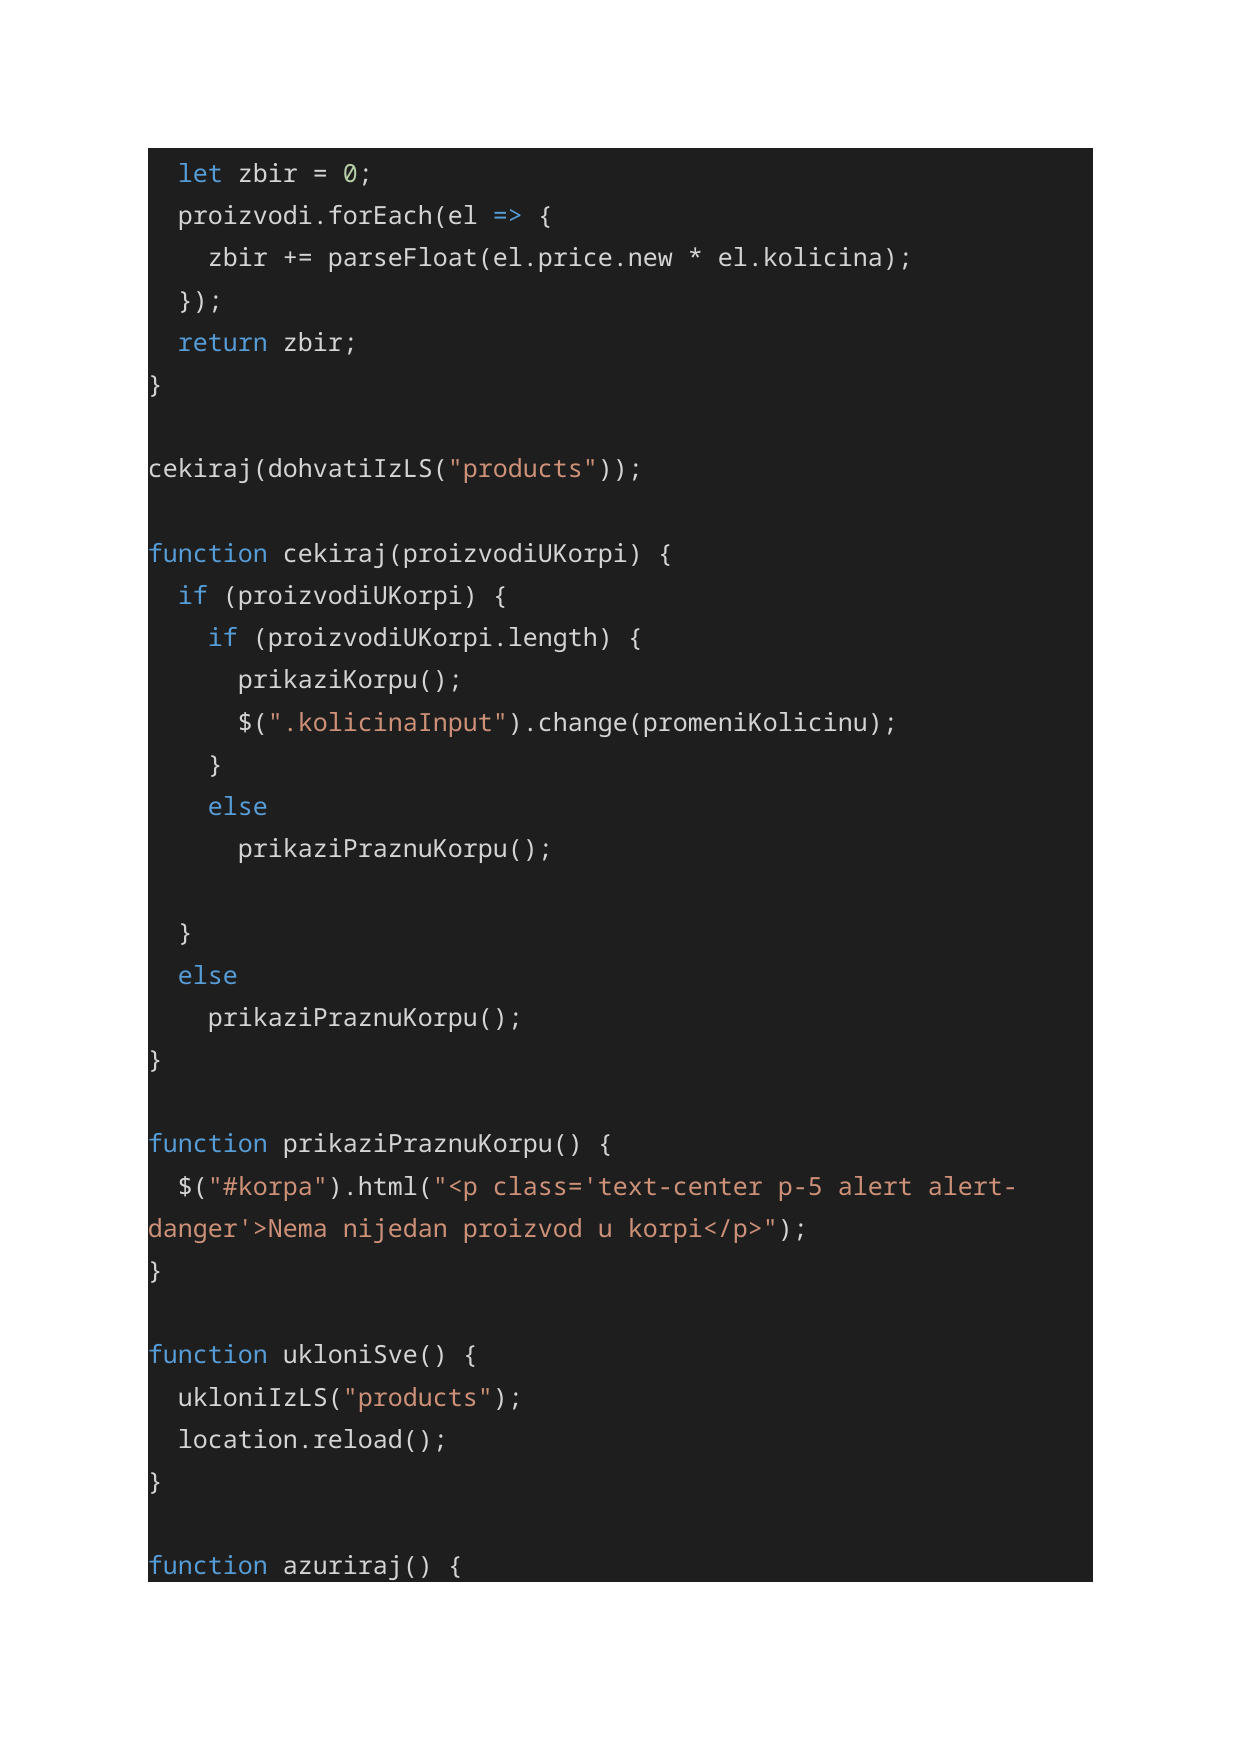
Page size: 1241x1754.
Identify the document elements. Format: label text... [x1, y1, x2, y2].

text } [148, 738, 1093, 780]
text prikaziPraznuKorpu(); [148, 823, 1093, 865]
text function azuriraj() { [148, 1540, 1093, 1582]
text return zbir; [148, 316, 1093, 358]
text }); [148, 274, 1093, 316]
text $("#korpa").html("<p class='text-center p-5 alert alert-danger'>Nema nijedan proizvod u korpi</p>"); [148, 1160, 1093, 1244]
text if (proizvodiUKorpi) { [148, 569, 1093, 612]
text } [148, 358, 1093, 401]
text proizvodi.forEach(el => { [148, 190, 1093, 232]
text if (proizvodiUKorpi.length) { [148, 612, 1093, 654]
text ukloniIzLS("products"); [148, 1371, 1093, 1413]
text } [148, 907, 1093, 949]
text else [148, 949, 1093, 991]
text prikaziPraznuKorpu(); [148, 991, 1093, 1033]
text location.reload(); [148, 1413, 1093, 1455]
text let zbir = 0; [148, 148, 1093, 190]
text $(".kolicinaInput").change(promeniKolicinu); [148, 696, 1093, 738]
text prikaziKorpu(); [148, 654, 1093, 696]
text function cekiraj(proizvodiUKorpi) { [148, 527, 1093, 569]
text } [148, 1244, 1093, 1287]
text function prikaziPraznuKorpu() { [148, 1118, 1093, 1160]
text } [148, 1455, 1093, 1498]
text function ukloniSve() { [148, 1329, 1093, 1371]
text } [148, 1033, 1093, 1076]
text cekiraj(dohvatiIzLS("products")); [148, 443, 1093, 485]
text zbir += parseFloat(el.price.new * el.kolicina); [148, 232, 1093, 274]
text else [148, 780, 1093, 823]
